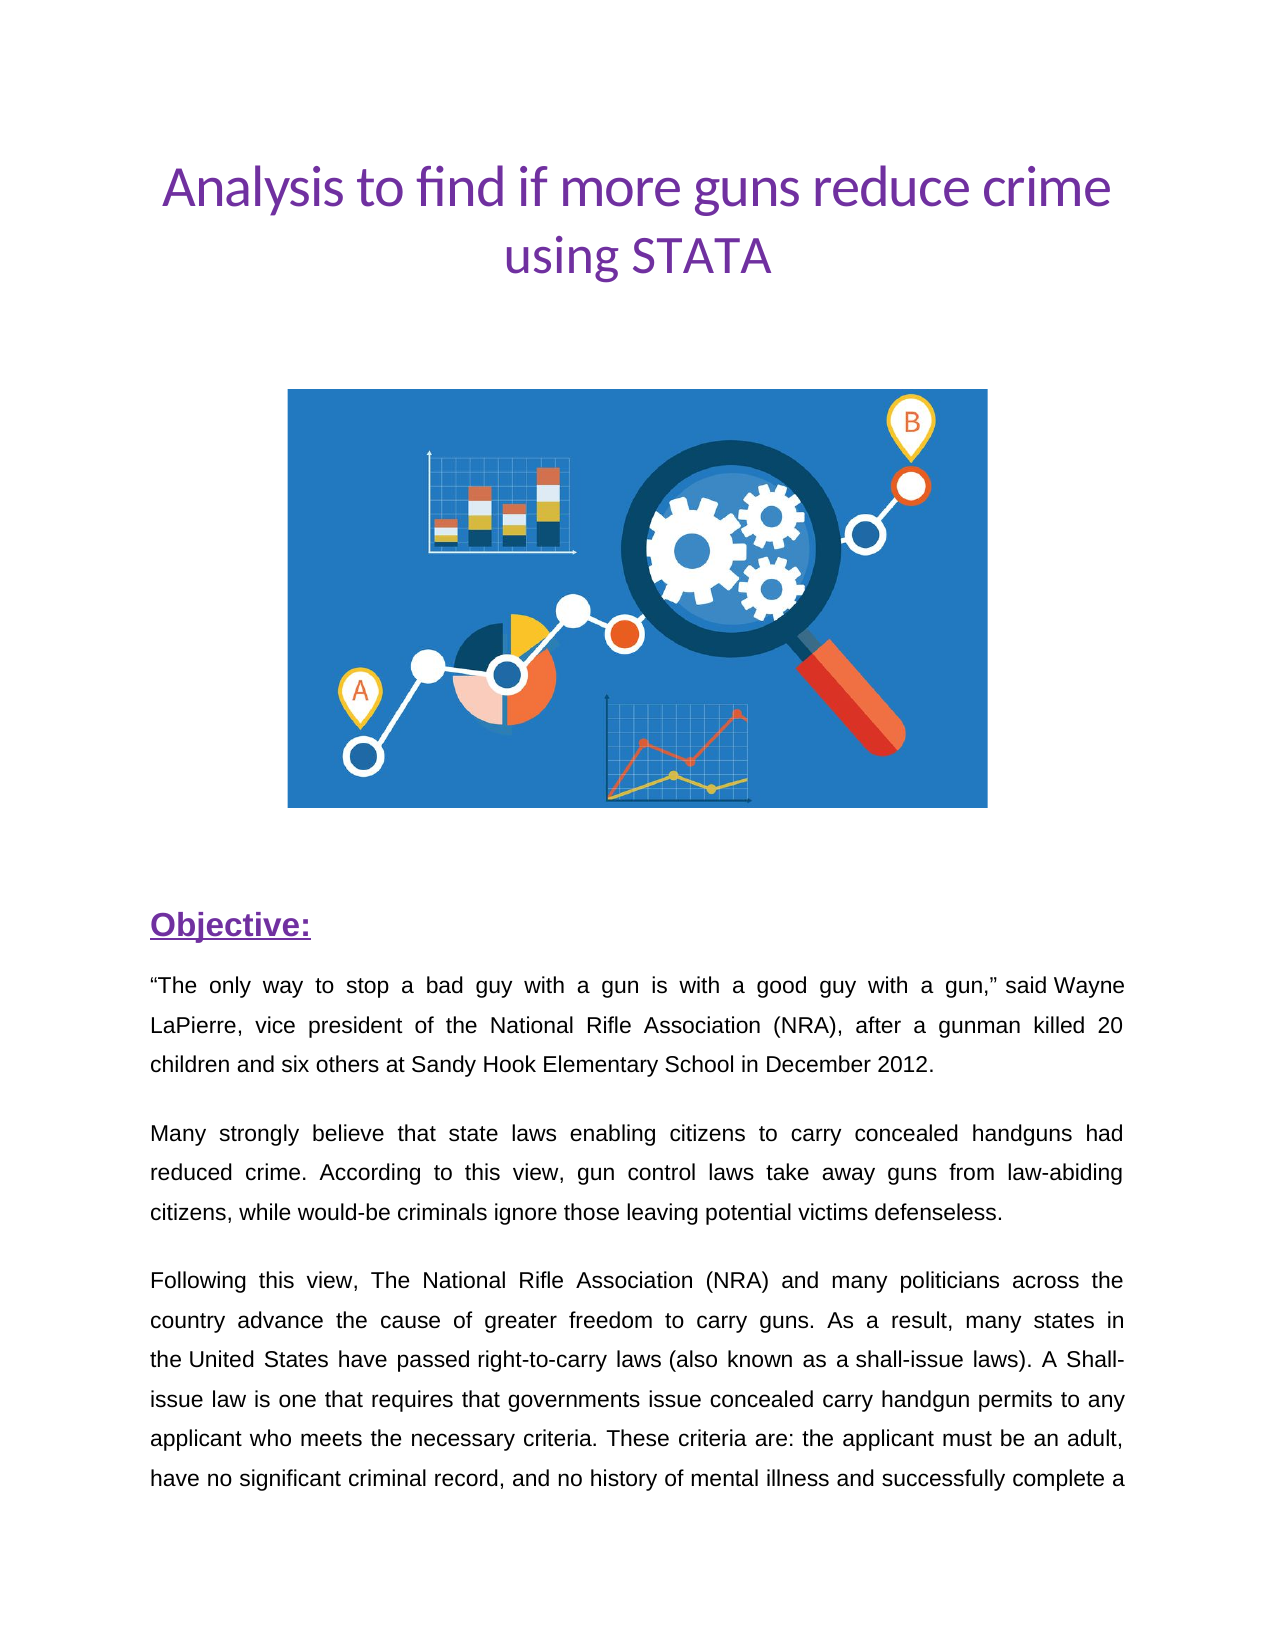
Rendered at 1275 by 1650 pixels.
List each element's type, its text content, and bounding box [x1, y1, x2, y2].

text using STATA [150, 221, 1125, 287]
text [150, 1267, 1125, 1491]
title Analysis to find if more guns reduce crime [150, 150, 1125, 221]
text Objective: [150, 905, 1125, 943]
text “The only way to stop a bad guy with a gun is with a good guy with a gun,” said Wayne LaPierre, vice president of the National Rifle Association (NRA), after a gunman killed 20 children and six others at Sandy Hook Elementary School in December 2012. [150, 972, 1125, 1078]
text Many strongly believe that state laws enabling citizens to carry concealed handguns had reduced crime. According to this view, gun control laws take away guns from law-abiding citizens, while would-be criminals ignore those leaving potential victims defenseless. [150, 1120, 1125, 1225]
picture [287, 389, 988, 808]
